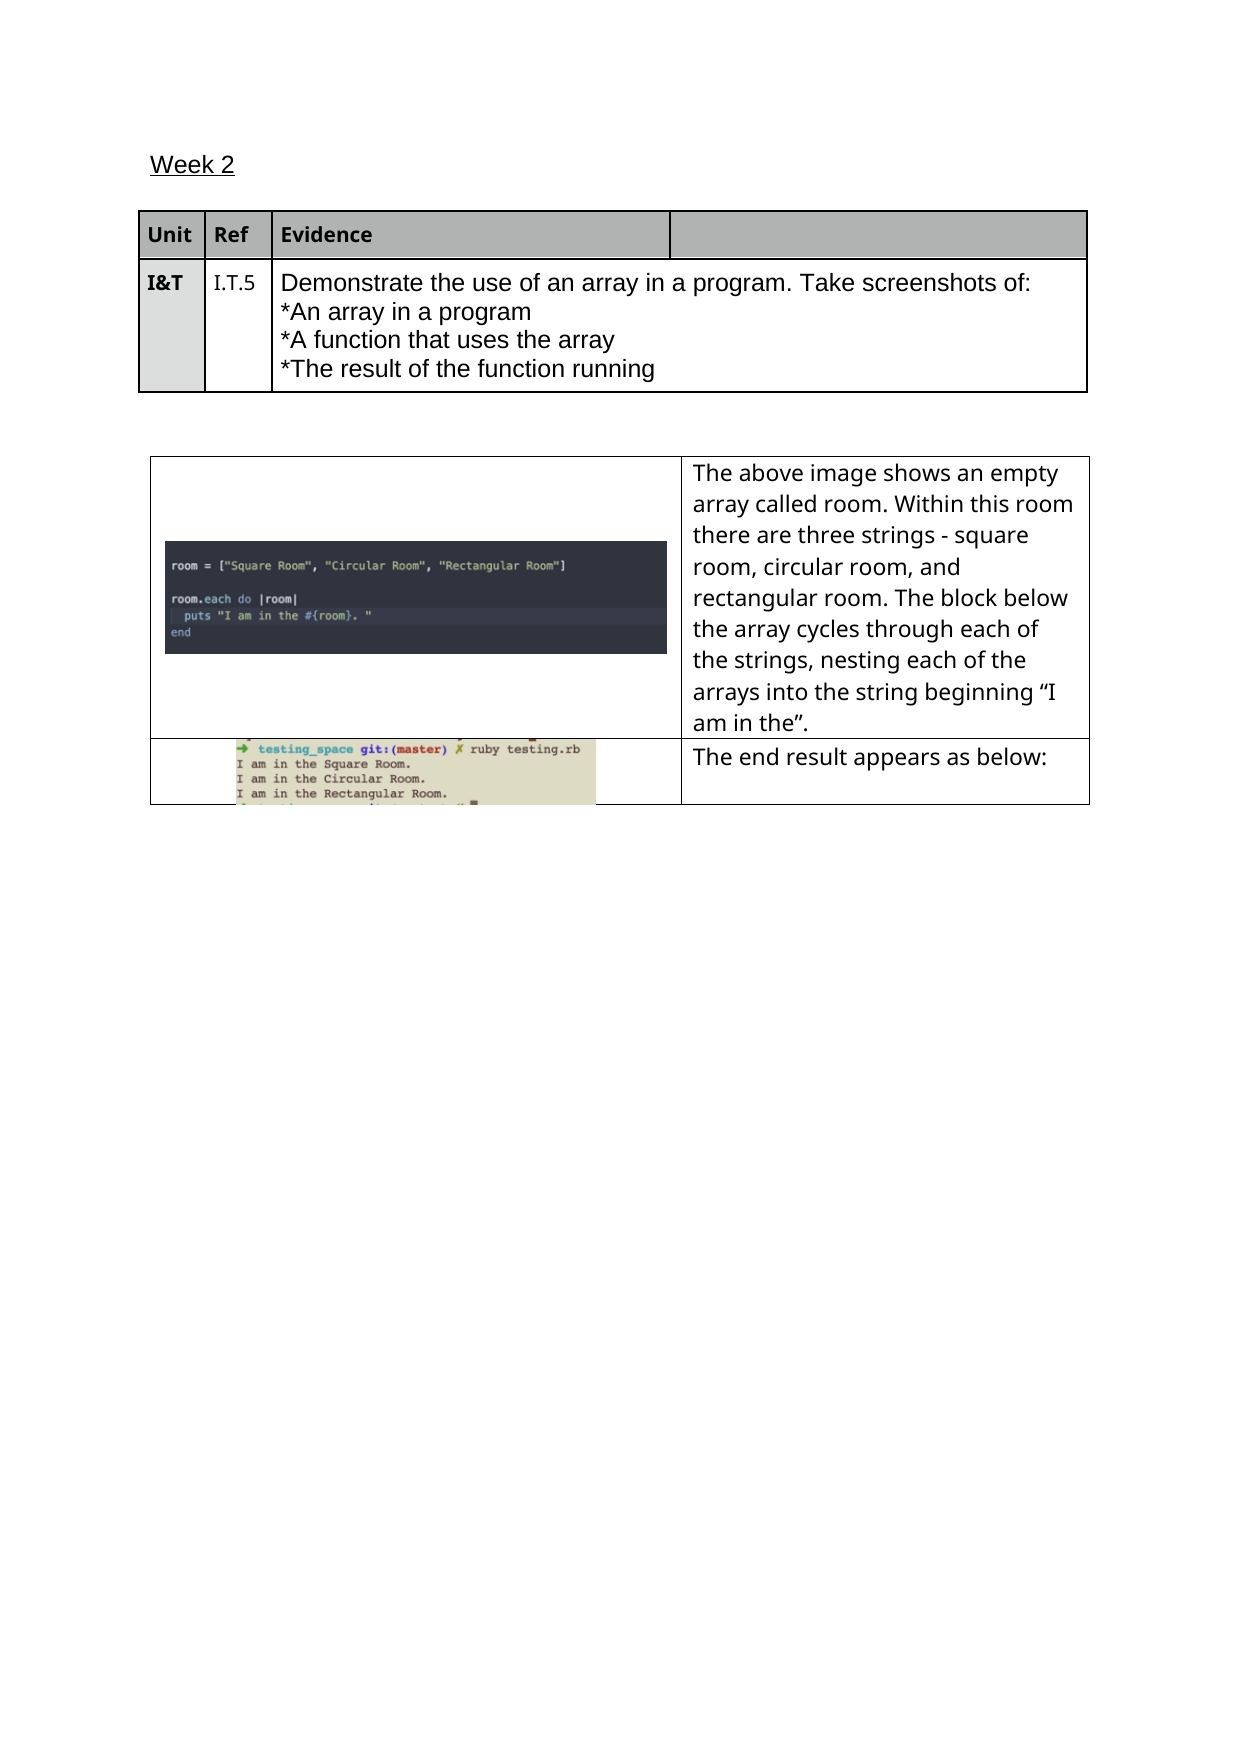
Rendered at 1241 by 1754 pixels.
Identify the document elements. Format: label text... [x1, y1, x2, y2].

text Week 2 [150, 150, 1090, 179]
table_cell [151, 739, 236, 804]
table_header Evidence [273, 212, 669, 257]
table_cell The end result appears as below: [682, 739, 1089, 804]
table_cell I&T [140, 260, 204, 391]
table_header [151, 457, 681, 738]
table_header Ref [206, 212, 271, 257]
table_cell [597, 739, 681, 804]
table_header [671, 212, 1086, 257]
picture [236, 739, 597, 805]
table_header The above image shows an empty array called room. Within this room there are three strings - square room, circular room, and rectangular room. The block below the array cycles through each of the strings, nesting each of the arrays into the string beginning “I am in the”. [682, 457, 1089, 738]
table_cell Demonstrate the use of an array in a program. Take screenshots of: *An array in a program *A function that uses the array *The result of the function running [273, 260, 1086, 391]
table_cell I.T.5 [206, 260, 271, 391]
table_header Unit [140, 212, 204, 257]
picture [165, 541, 667, 654]
